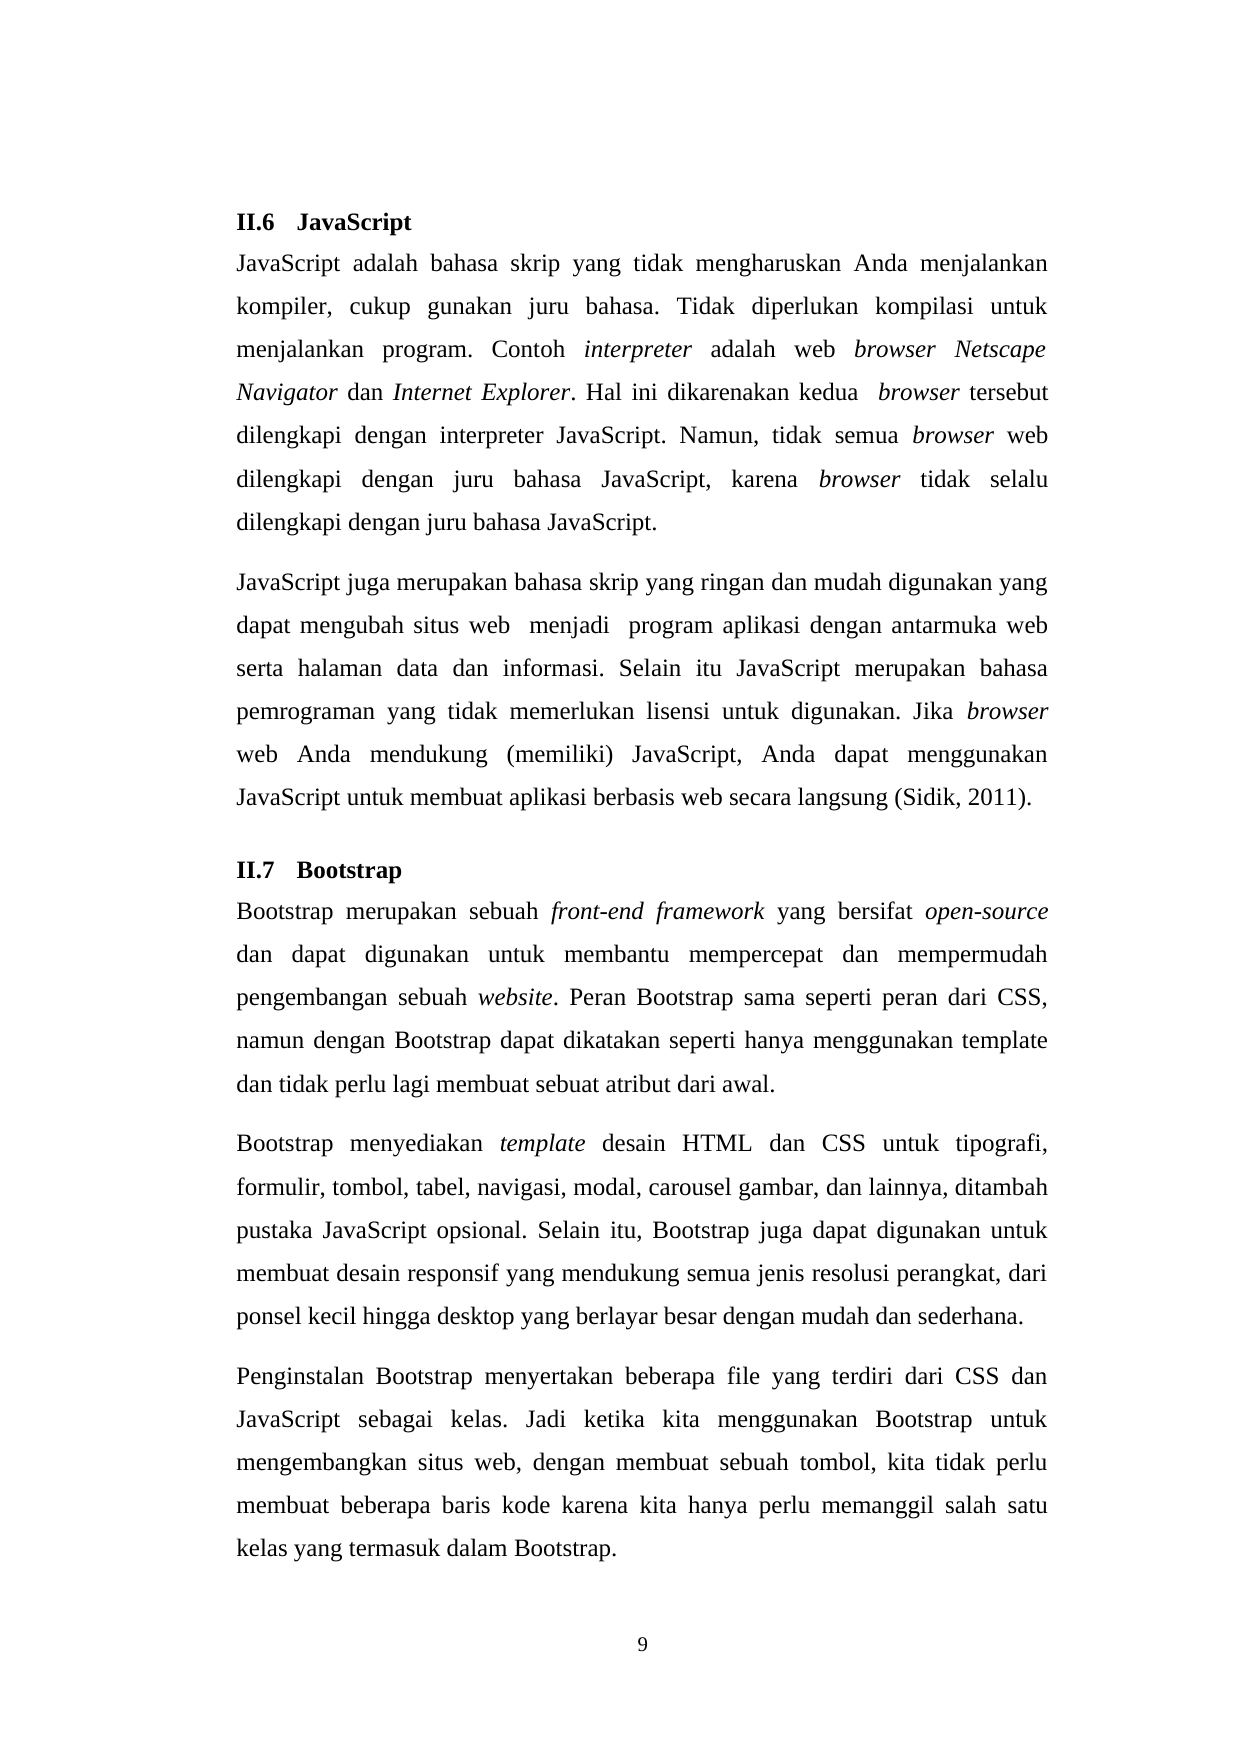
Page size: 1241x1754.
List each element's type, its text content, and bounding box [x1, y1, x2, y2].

subtitle JavaScript [236, 202, 1048, 236]
text Bootstrap merupakan sebuah front-end framework yang bersifat open-source dan dapat digunakan untuk membantu mempercepat dan mempermudah pengembangan sebuah website. Peran Bootstrap sama seperti peran dari CSS, namun dengan Bootstrap dapat dikatakan seperti hanya menggunakan template dan tidak perlu lagi membuat sebuat atribut dari awal. [236, 896, 1048, 1097]
text Penginstalan Bootstrap menyertakan beberapa file yang terdiri dari CSS dan JavaScript sebagai kelas. Jadi ketika kita menggunakan Bootstrap untuk mengembangkan situs web, dengan membuat sebuah tombol, kita tidak perlu membuat beberapa baris kode karena kita hanya perlu memanggil salah satu kelas yang termasuk dalam Bootstrap. [236, 1361, 1048, 1562]
text JavaScript adalah bahasa skrip yang tidak mengharuskan Anda menjalankan kompiler, cukup gunakan juru bahasa. Tidak diperlukan kompilasi untuk menjalankan program. Contoh interpreter adalah web browser Netscape Navigator dan Internet Explorer. Hal ini dikarenakan kedua browser tersebut dilengkapi dengan interpreter JavaScript. Namun, tidak semua browser web dilengkapi dengan juru bahasa JavaScript, karena browser tidak selalu dilengkapi dengan juru bahasa JavaScript. [236, 248, 1048, 536]
text Bootstrap menyediakan template desain HTML dan CSS untuk tipografi, formulir, tombol, tabel, navigasi, modal, carousel gambar, dan lainnya, ditambah pustaka JavaScript opsional. Selain itu, Bootstrap juga dapat digunakan untuk membuat desain responsif yang mendukung semua jenis resolusi perangkat, dari ponsel kecil hingga desktop yang berlayar besar dengan mudah dan sederhana. [236, 1128, 1048, 1330]
subtitle Bootstrap [236, 850, 1048, 884]
text JavaScript juga merupakan bahasa skrip yang ringan dan mudah digunakan yang dapat mengubah situs web menjadi program aplikasi dengan antarmuka web serta halaman data dan informasi. Selain itu JavaScript merupakan bahasa pemrograman yang tidak memerlukan lisensi untuk digunakan. Jika browser web Anda mendukung (memiliki) JavaScript, Anda dapat menggunakan JavaScript untuk membuat aplikasi berbasis web secara langsung (Sidik, 2011). [236, 567, 1048, 811]
